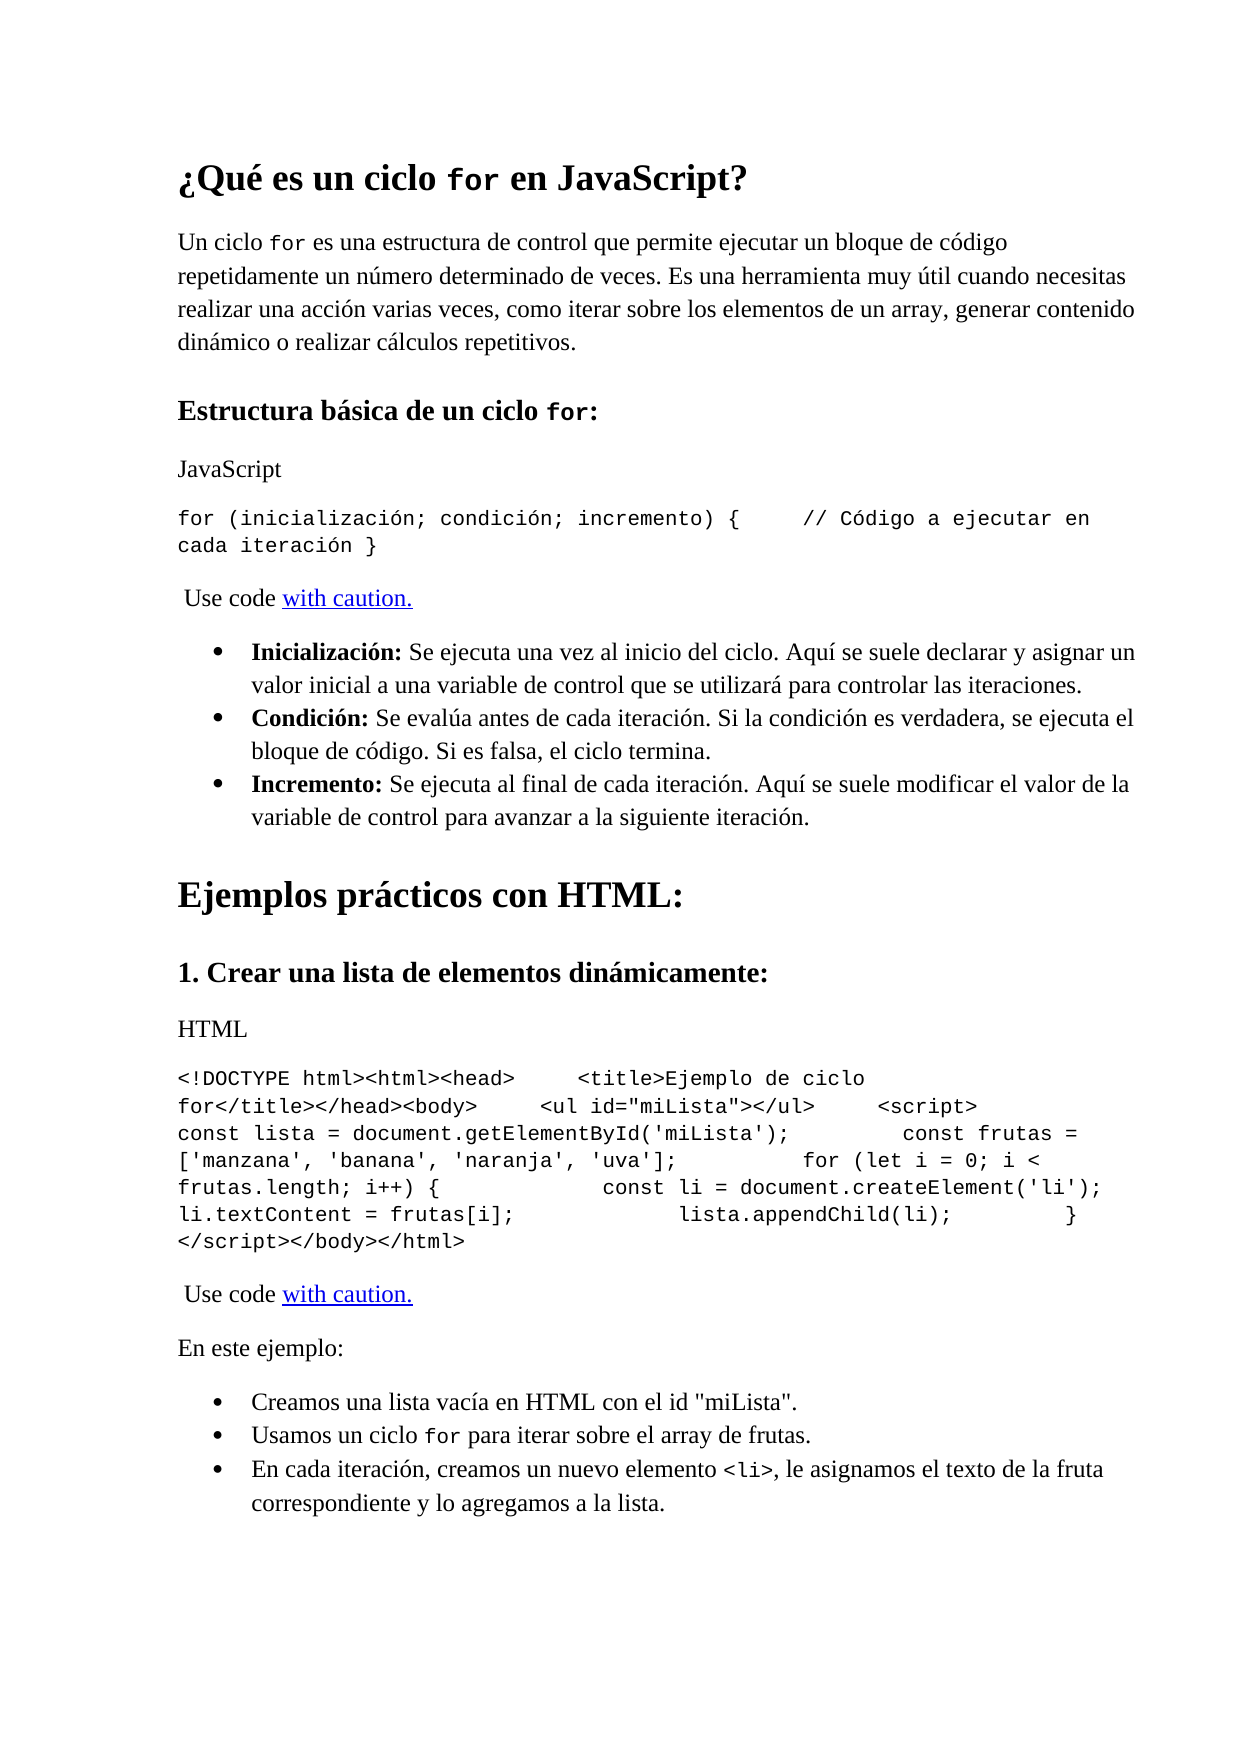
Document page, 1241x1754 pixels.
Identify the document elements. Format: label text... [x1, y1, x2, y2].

text HTML [177, 1014, 1152, 1043]
subtitle 1. Crear una lista de elementos dinámicamente: [177, 955, 1152, 989]
text Un ciclo for es una estructura de control que permite ejecutar un bloque de código repetidamente un número determinado de veces. Es una herramienta muy útil cuando necesitas realizar una acción varias veces, como iterar sobre los elementos de un array, generar contenido dinámico o realizar cálculos repetitivos. [177, 227, 1152, 356]
list Usamos un ciclo for para iterar sobre el array de frutas. [213, 1420, 1152, 1450]
text JavaScript [177, 454, 1152, 482]
text Use code with caution. [177, 1279, 1152, 1308]
list Inicialización: Se ejecuta una vez al inicio del ciclo. Aquí se suele declarar y asignar un valor inicial a una variable de control que se utilizará para controlar las iteraciones. [213, 637, 1152, 698]
subtitle ¿Qué es un ciclo for en JavaScript? [177, 156, 1152, 200]
list Creamos una lista vacía en HTML con el id "miLista". [213, 1387, 1152, 1416]
text <!DOCTYPE html><html><head> <title>Ejemplo de ciclo for</title></head><body> <ul id="miLista"></ul> <script> const lista = document.getElementById('miLista'); const frutas = ['manzana', 'banana', 'naranja', 'uva']; for (let i = 0; i < frutas.length; i++) { const li = document.createElement('li'); li.textContent = frutas[i]; lista.appendChild(li); } </script></body></html> [177, 1068, 1152, 1255]
text En este ejemplo: [177, 1333, 1152, 1362]
subtitle Ejemplos prácticos con HTML: [177, 872, 1152, 915]
text Use code with caution. [177, 583, 1152, 612]
list En cada iteración, creamos un nuevo elemento <li>, le asignamos el texto de la fruta correspondiente y lo agregamos a la lista. [213, 1454, 1152, 1517]
text for (inicialización; condición; incremento) { // Código a ejecutar en cada iteración } [177, 508, 1152, 558]
list Condición: Se evalúa antes de cada iteración. Si la condición es verdadera, se ejecuta el bloque de código. Si es falsa, el ciclo termina. [213, 703, 1152, 764]
list Incremento: Se ejecuta al final de cada iteración. Aquí se suele modificar el valor de la variable de control para avanzar a la siguiente iteración. [213, 769, 1152, 831]
subtitle Estructura básica de un ciclo for: [177, 393, 1152, 428]
